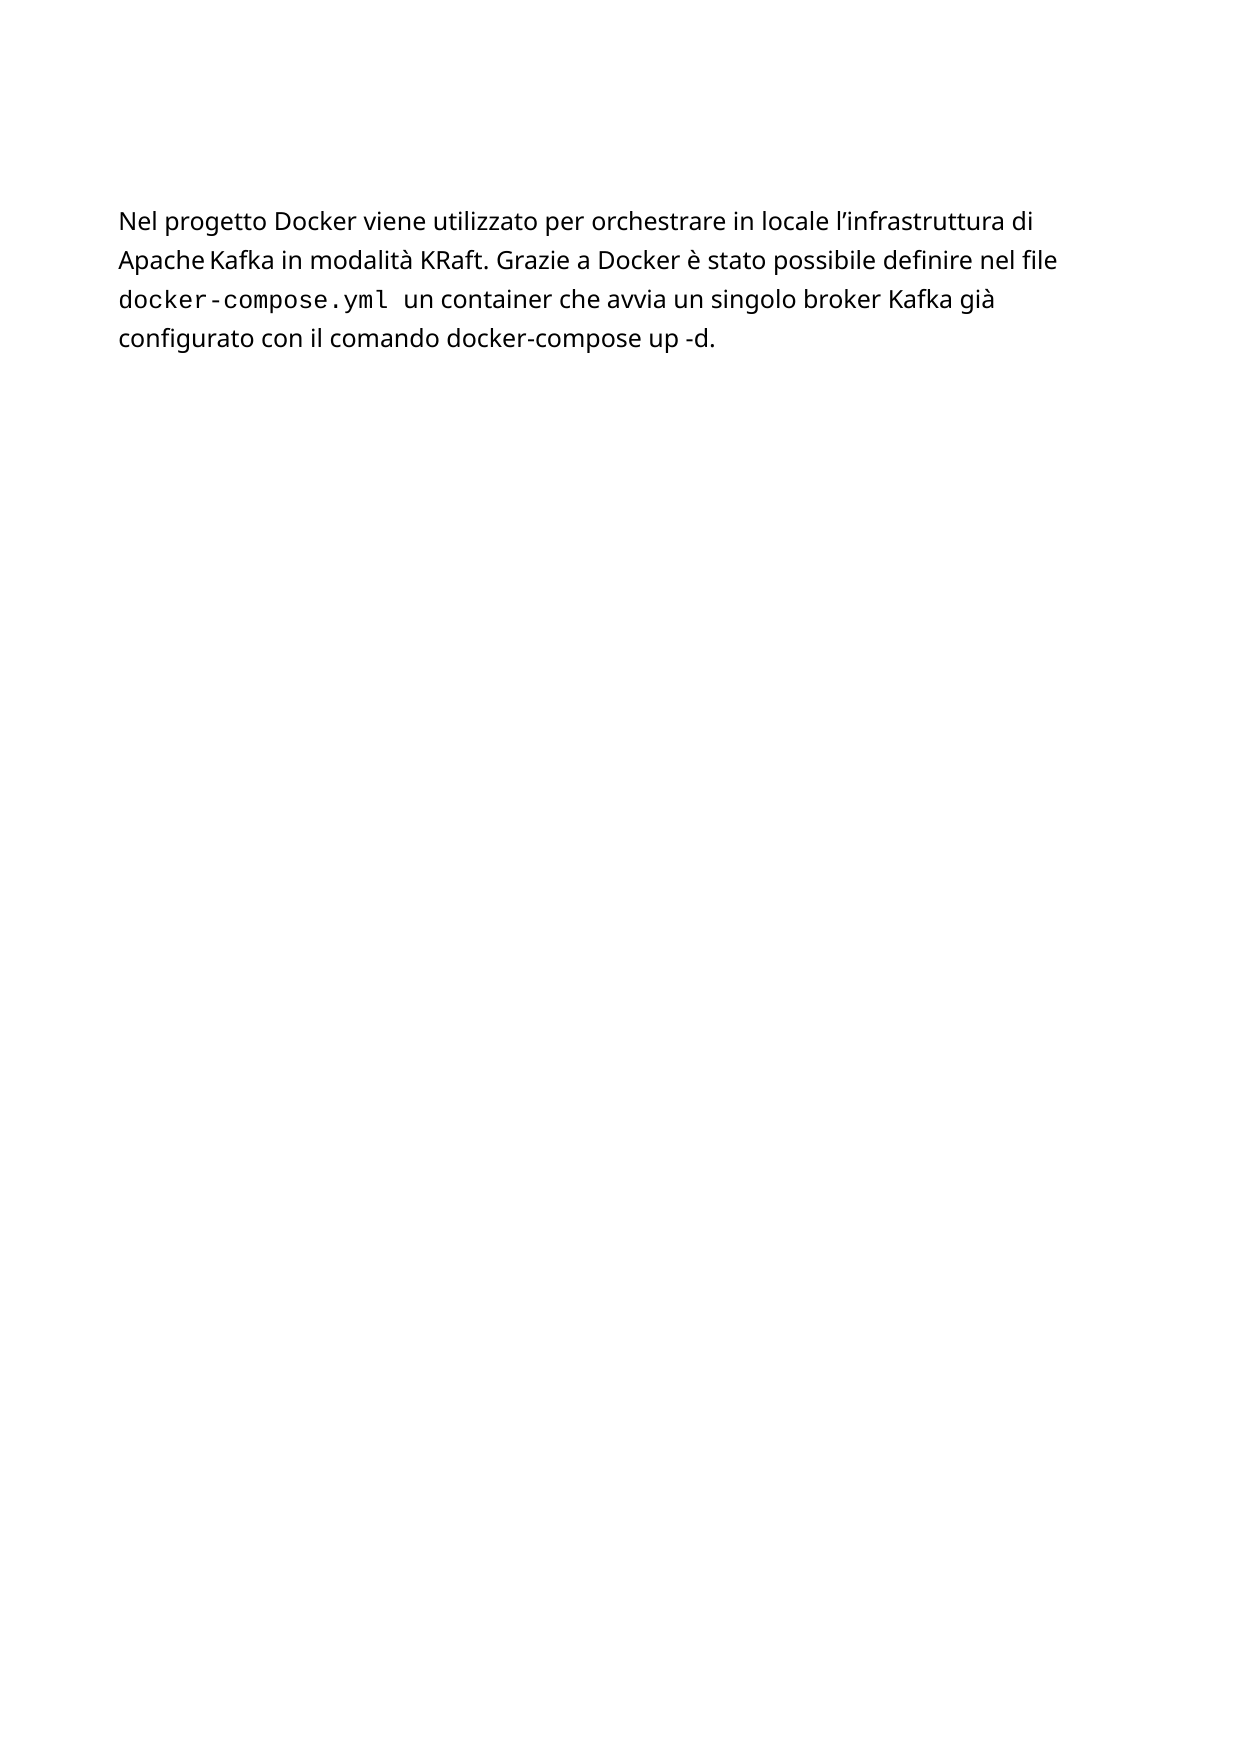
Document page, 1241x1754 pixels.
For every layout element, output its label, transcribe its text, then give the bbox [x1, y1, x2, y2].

text Nel progetto Docker viene utilizzato per orchestrare in locale l’infrastruttura di Apache Kafka in modalità KRaft. Grazie a Docker è stato possibile definire nel file docker-compose.yml un container che avvia un singolo broker Kafka già configurato con il comando docker-compose up -d. [118, 203, 1122, 355]
